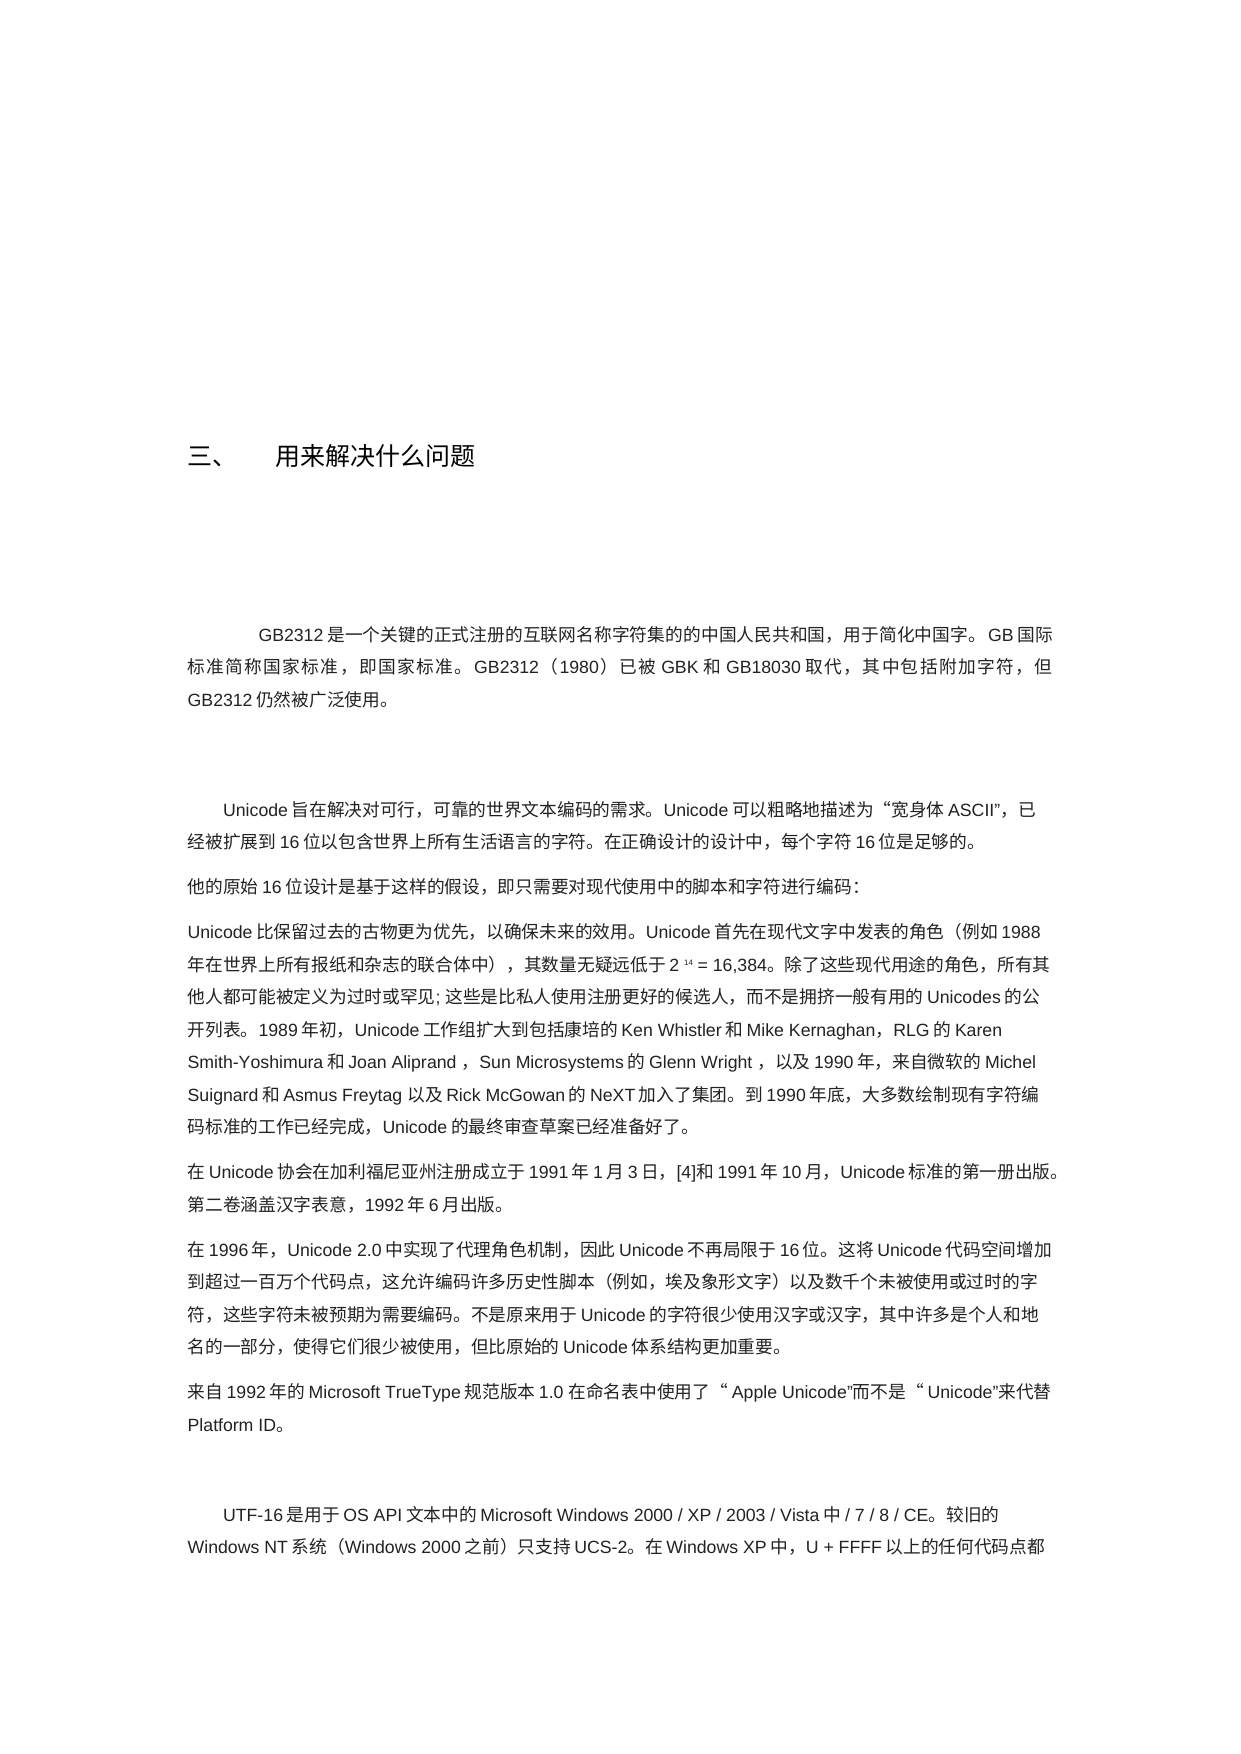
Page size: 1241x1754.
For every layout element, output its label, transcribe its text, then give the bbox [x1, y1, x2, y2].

text 在Unicode协会在加利福尼亚州注册成立于1991年1月3日，[4]和1991年10月，Unicode标准的第一册出版。第二卷涵盖汉字表意，1992年6月出版。 [187, 1154, 1053, 1219]
text 来自1992年的Microsoft TrueType规范版本1.0 在命名表中使用了“ Apple Unicode”而不是“ Unicode”来代替Platform ID。 [187, 1374, 1053, 1439]
text Unicode比保留过去的古物更为优先，以确保未来的效用。Unicode首先在现代文字中发表的角色（例如1988年在世界上所有报纸和杂志的联合体中），其数量无疑远低于2 14 = 16,384。除了这些现代用途的角色，所有其他人都可能被定义为过时或罕见; 这些是比私人使用注册更好的候选人，而不是拥挤一般有用的Unicodes的公开列表。1989年初，Unicode工作组扩大到包括康培的Ken Whistler和Mike Kernaghan，RLG的 Karen Smith-Yoshimura和Joan Aliprand ，Sun Microsystems的 Glenn Wright ，以及1990年，来自微软的 Michel Suignard和Asmus Freytag 以及Rick McGowan的NeXT加入了集团。到1990年底，大多数绘制现有字符编码标准的工作已经完成，Unicode的最终审查草案已经准备好了。 [187, 914, 1053, 1142]
text 在1996年，Unicode 2.0中实现了代理角色机制，因此Unicode不再局限于16位。这将Unicode代码空间增加到超过一百万个代码点，这允许编码许多历史性脚本（例如，埃及象形文字）以及数千个未被使用或过时的字符，这些字符未被预期为需要编码。不是原来用于Unicode的字符很少使用汉字或汉字，其中许多是个人和地名的一部分，使得它们很少被使用，但比原始的Unicode体系结构更加重要。 [187, 1232, 1053, 1362]
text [187, 1497, 1053, 1562]
text 他的原始16位设计是基于这样的假设，即只需要对现代使用中的脚本和字符进行编码： [187, 869, 1053, 902]
list 用来解决什么问题 [187, 422, 1053, 487]
text GB2312是一个关键的正式注册的互联网名称字符集的的中国人民共和国，用于简化中国字。GB国际标准简称国家标准，即国家标准。GB2312（1980）已被GBK和GB18030取代，其中包括附加字符，但GB2312仍然被广泛使用。 [187, 617, 1053, 714]
text Unicode旨在解决对可行，可靠的世界文本编码的需求。Unicode可以粗略地描述为“宽身体ASCII”，已经被扩展到16位以包含世界上所有生活语言的字符。在正确设计的设计中，每个字符16位是足够的。 [187, 792, 1053, 857]
